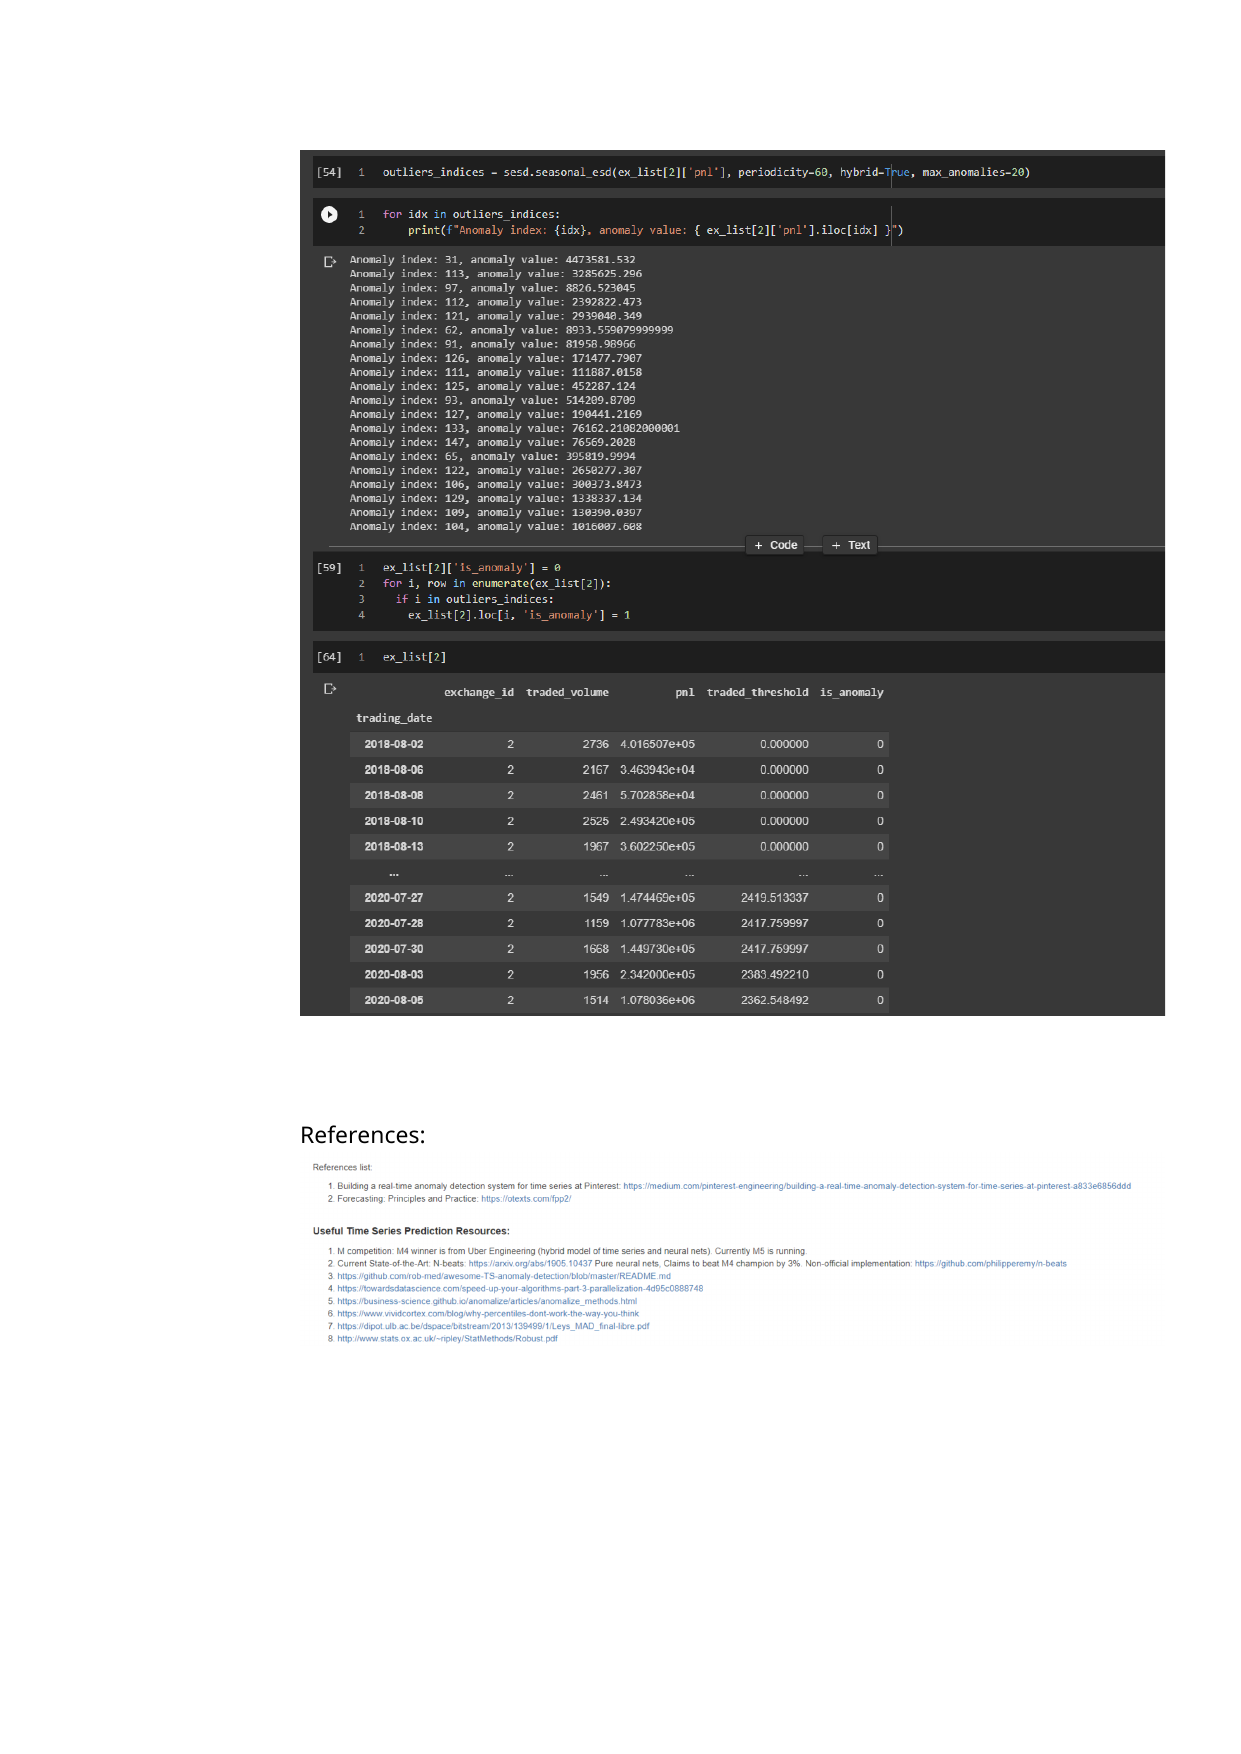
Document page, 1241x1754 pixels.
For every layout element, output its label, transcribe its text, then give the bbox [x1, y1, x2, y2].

list References: [300, 1119, 1053, 1150]
picture [300, 150, 1166, 1016]
picture [300, 1152, 1166, 1346]
